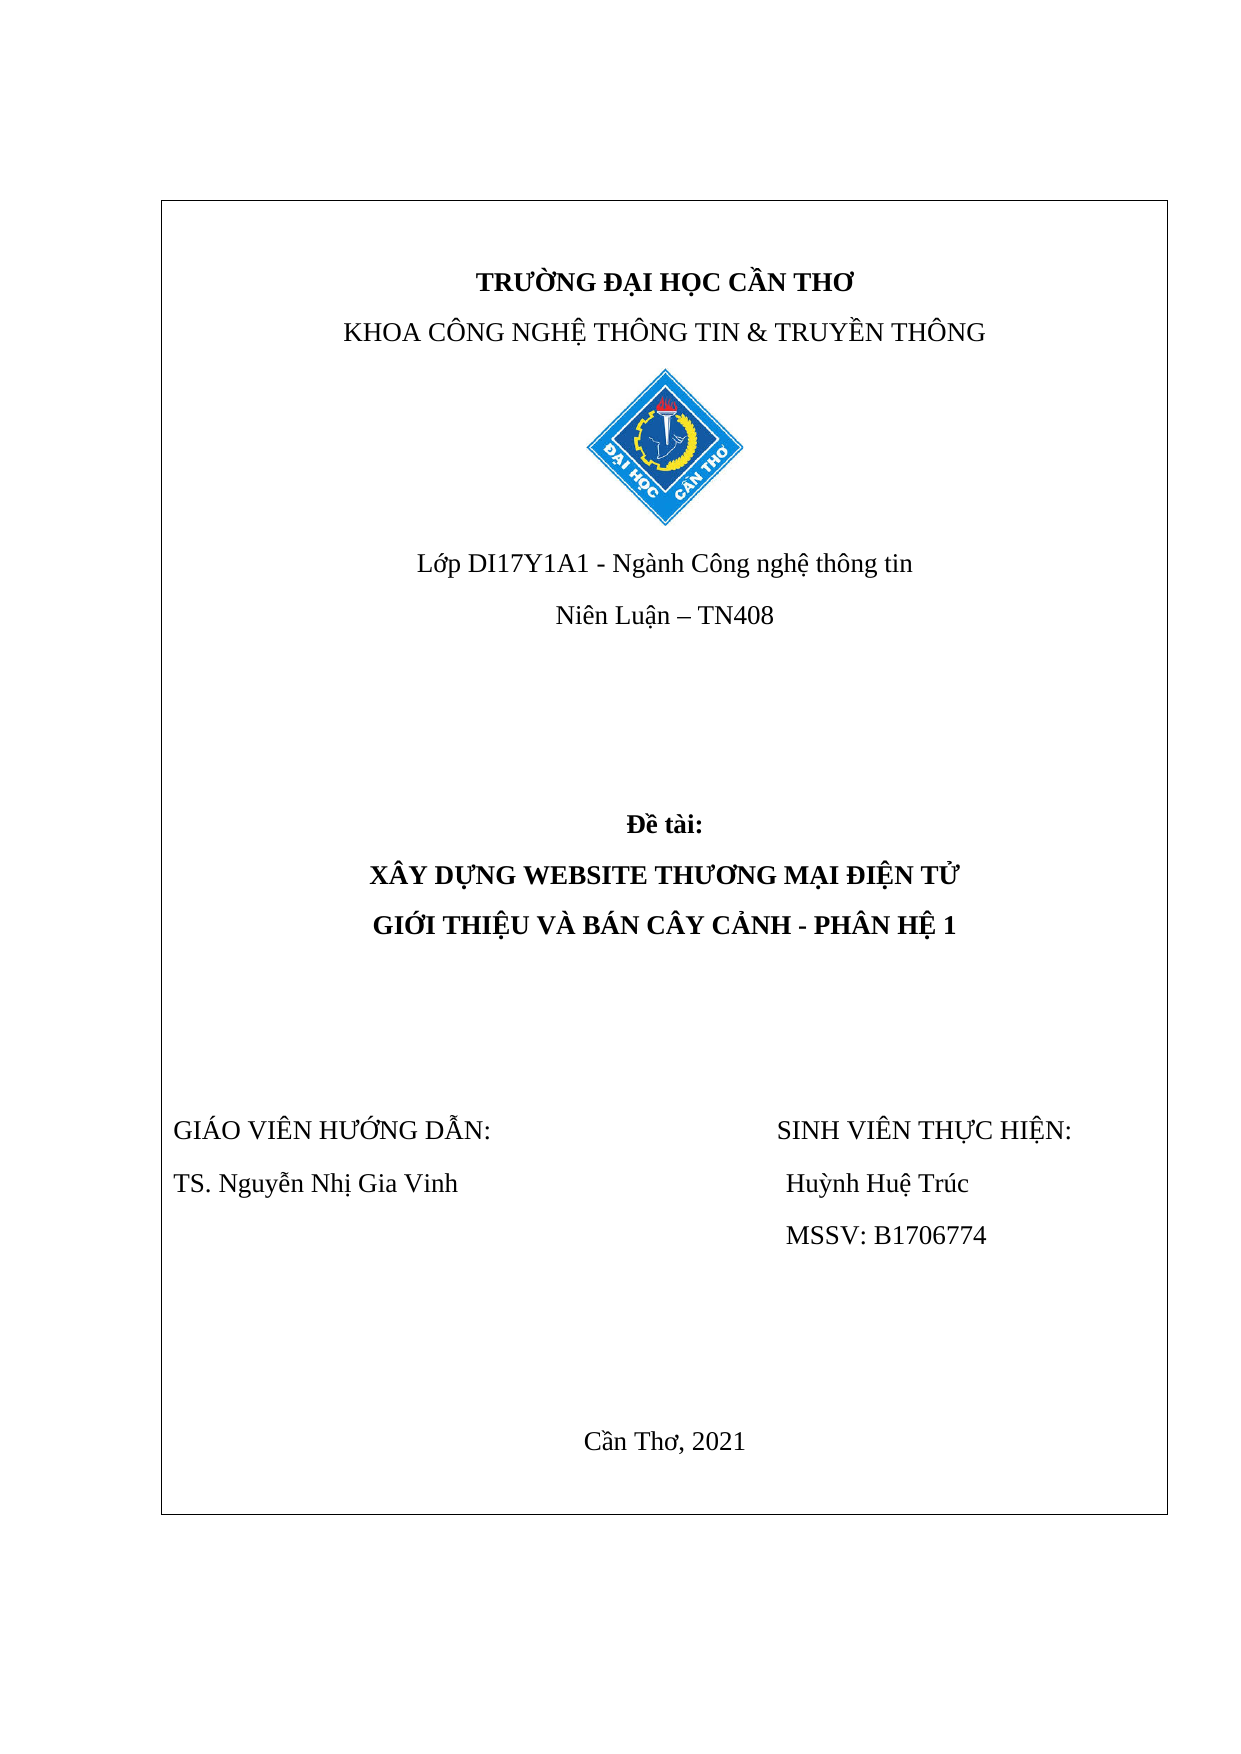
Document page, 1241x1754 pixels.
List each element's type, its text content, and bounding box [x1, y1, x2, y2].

picture [586, 368, 744, 526]
